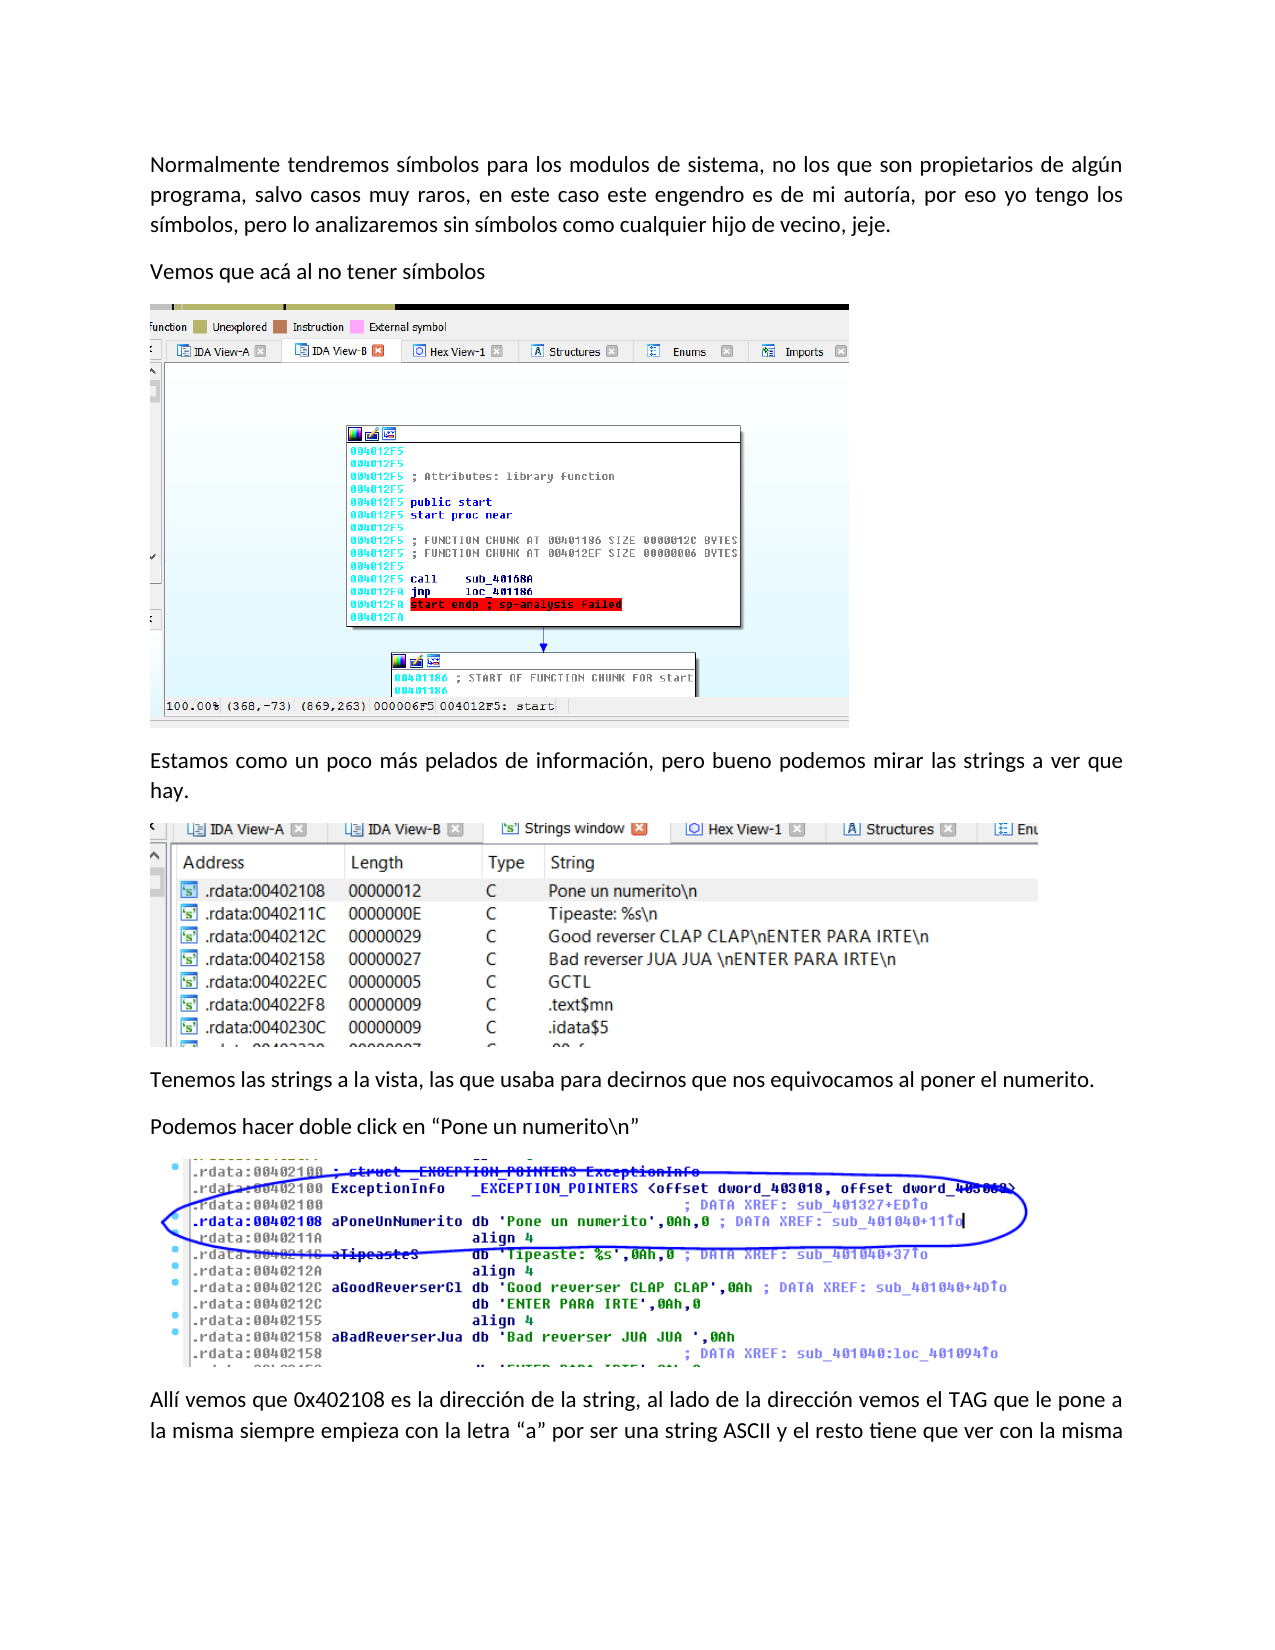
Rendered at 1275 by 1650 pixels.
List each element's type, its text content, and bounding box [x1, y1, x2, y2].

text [150, 1386, 1125, 1444]
text Normalmente tendremos símbolos para los modulos de sistema, no los que son propietarios de algún programa, salvo casos muy raros, en este caso este engendro es de mi autoría, por eso yo tengo los símbolos, pero lo analizaremos sin símbolos como cualquier hijo de vecino, jeje. [150, 150, 1125, 238]
picture [150, 304, 849, 728]
picture [150, 1159, 1125, 1367]
text Tenemos las strings a la vista, las que usaba para decirnos que nos equivocamos al poner el numerito. [150, 1066, 1125, 1094]
text Vemos que acá al no tener símbolos [150, 257, 1125, 285]
text Podemos hacer doble click en “Pone un numerito\n” [150, 1112, 1125, 1141]
picture [150, 823, 1038, 1047]
text Estamos como un poco más pelados de información, pero bueno podemos mirar las strings a ver que hay. [150, 746, 1125, 804]
